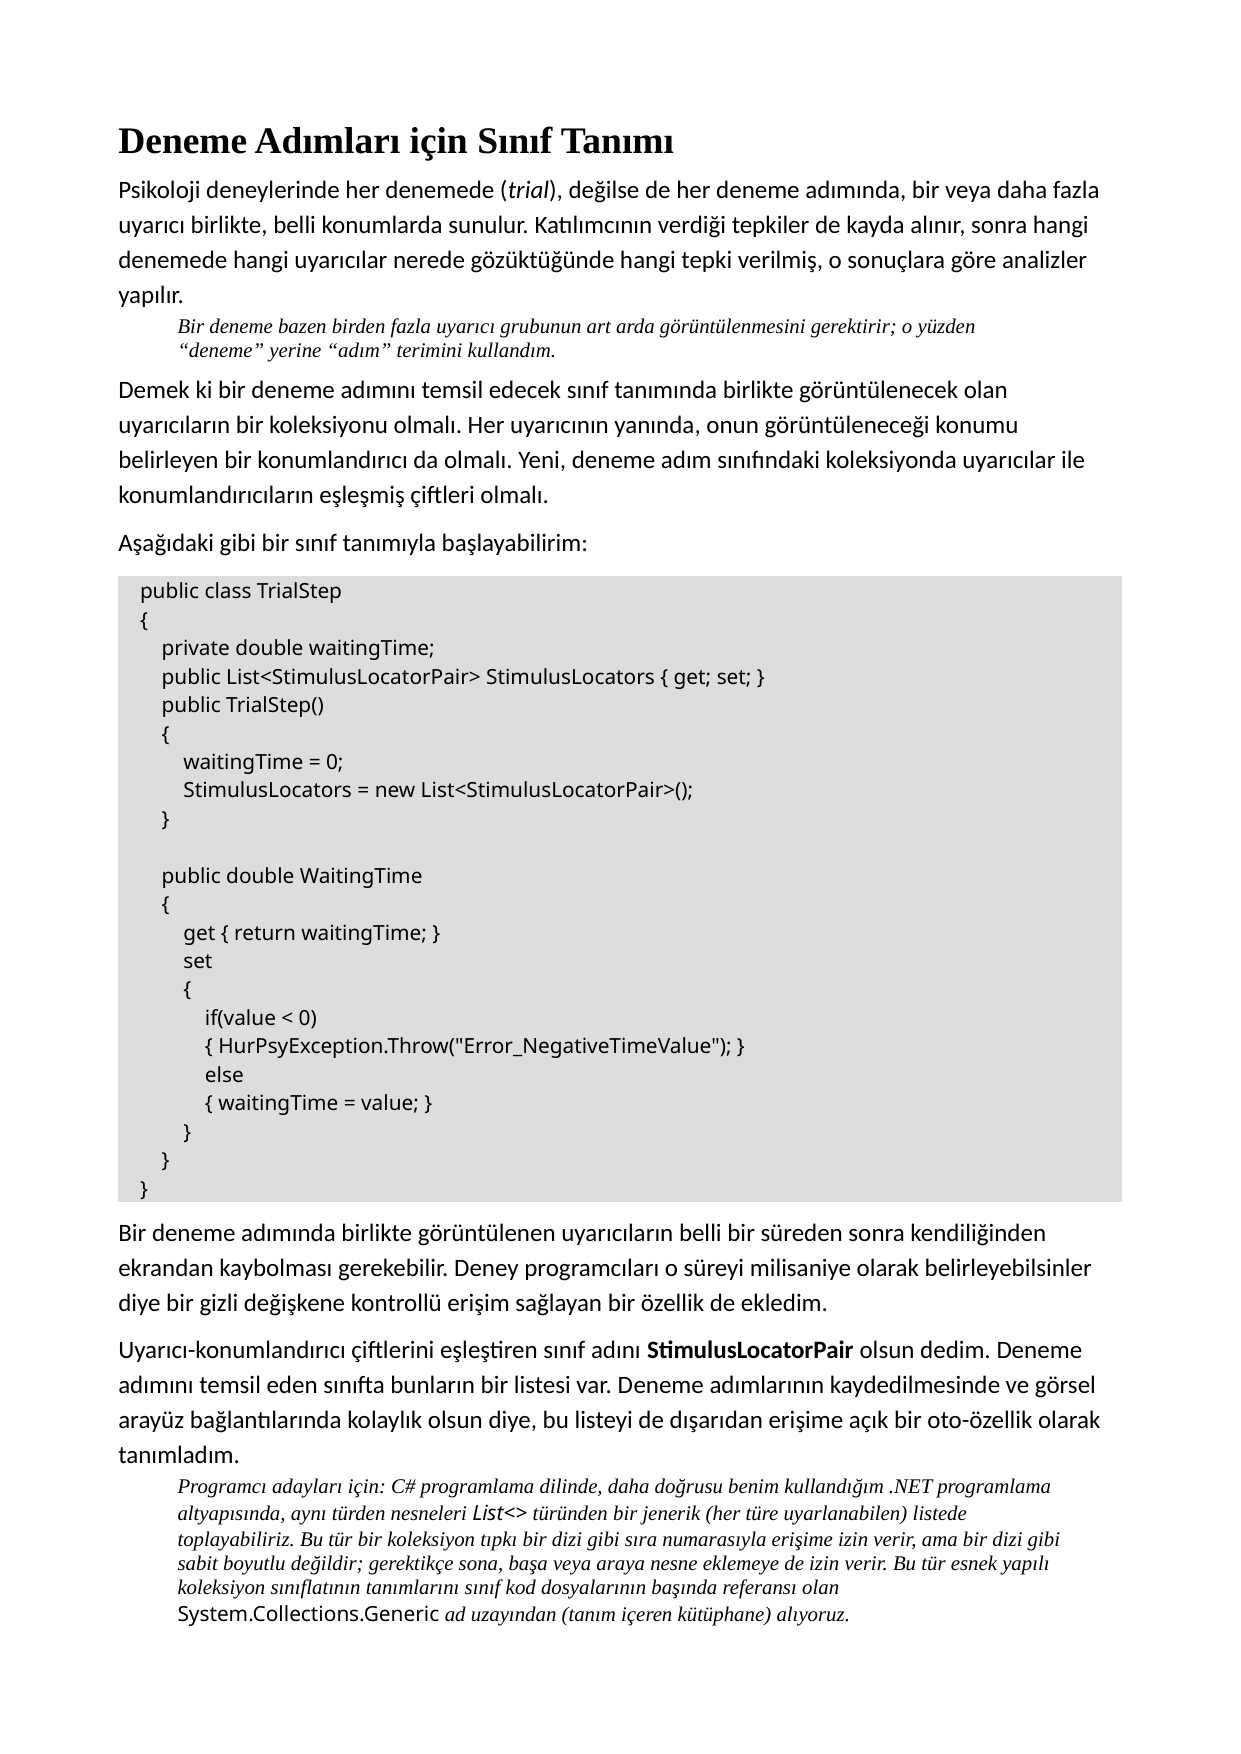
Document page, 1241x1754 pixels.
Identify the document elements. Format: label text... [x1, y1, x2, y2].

text public TrialStep() [118, 690, 1122, 719]
text Psikoloji deneylerinde her denemede (trial), değilse de her deneme adımında, bir veya daha fazla uyarıcı birlikte, belli konumlarda sunulur. Katılımcının verdiği tepkiler de kayda alınır, sonra hangi denemede hangi uyarıcılar nerede gözüktüğünde hangi tepki verilmiş, o sonuçlara göre analizler yapılır. [118, 174, 1122, 309]
text { HurPsyException.Throw("Error_NegativeTimeValue"); } [118, 1031, 1122, 1060]
text Uyarıcı-konumlandırıcı çiftlerini eşleştiren sınıf adını StimulusLocatorPair olsun dedim. Deneme adımını temsil eden sınıfta bunların bir listesi var. Deneme adımlarının kaydedilmesinde ve görsel arayüz bağlantılarında kolaylık olsun diye, bu listeyi de dışarıdan erişime açık bir oto-özellik olarak tanımladım. [118, 1334, 1122, 1470]
text { [118, 605, 1122, 633]
text } [118, 1145, 1122, 1174]
text { [118, 719, 1122, 747]
subtitle Deneme Adımları için Sınıf Tanımı [118, 118, 1122, 161]
text public List<StimulusLocatorPair> StimulusLocators { get; set; } [118, 662, 1122, 690]
text Bir deneme adımında birlikte görüntülenen uyarıcıların belli bir süreden sonra kendiliğinden ekrandan kaybolması gerekebilir. Deney programcıları o süreyi milisaniye olarak belirleyebilsinler diye bir gizli değişkene kontrollü erişim sağlayan bir özellik de ekledim. [118, 1217, 1122, 1317]
text StimulusLocators = new List<StimulusLocatorPair>(); [118, 776, 1122, 804]
text else [118, 1060, 1122, 1088]
text } [118, 1174, 1122, 1202]
text { waitingTime = value; } [118, 1088, 1122, 1117]
text public double WaitingTime [118, 861, 1122, 889]
text public class TrialStep [118, 576, 1122, 605]
text } [118, 804, 1122, 832]
text get { return waitingTime; } [118, 918, 1122, 946]
text set [118, 946, 1122, 974]
text if(value < 0) [118, 1003, 1122, 1031]
text private double waitingTime; [118, 633, 1122, 662]
text } [118, 1117, 1122, 1145]
text waitingTime = 0; [118, 747, 1122, 776]
text Bir deneme bazen birden fazla uyarıcı grubunun art arda görüntülenmesini gerektirir; o yüzden “deneme” yerine “adım” terimini kullandım. [177, 314, 1063, 362]
text { [118, 974, 1122, 1003]
text Aşağıdaki gibi bir sınıf tanımıyla başlayabilirim: [118, 527, 1122, 557]
text { [118, 889, 1122, 918]
text Demek ki bir deneme adımını temsil edecek sınıf tanımında birlikte görüntülenecek olan uyarıcıların bir koleksiyonu olmalı. Her uyarıcının yanında, onun görüntüleneceği konumu belirleyen bir konumlandırıcı da olmalı. Yeni, deneme adım sınıfındaki koleksiyonda uyarıcılar ile konumlandırıcıların eşleşmiş çiftleri olmalı. [118, 374, 1122, 510]
